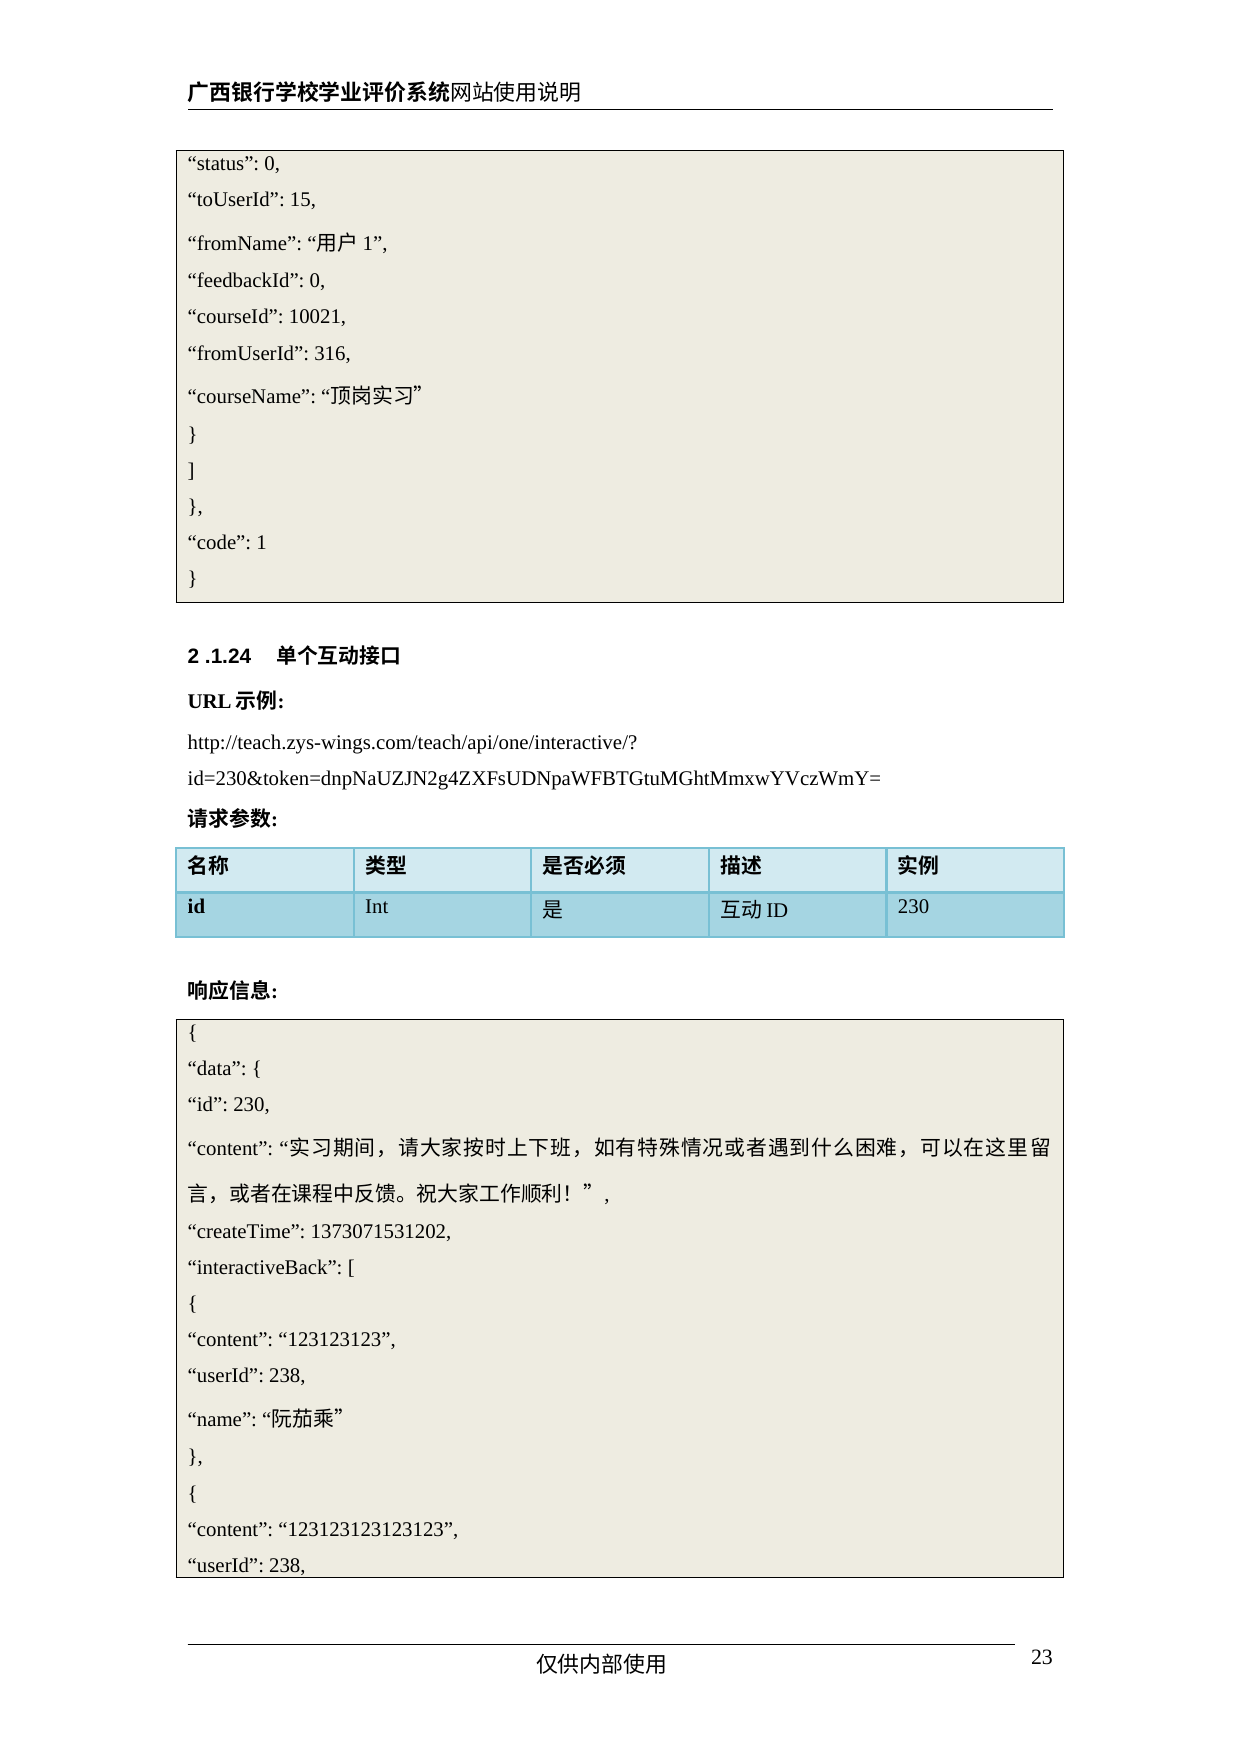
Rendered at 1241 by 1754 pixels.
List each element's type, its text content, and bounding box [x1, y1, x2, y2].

table_cell id [177, 894, 353, 936]
text http://teach.zys-wings.com/teach/api/one/interactive/?id=230&token=dnpNaUZJN2g4ZXFsUDNpaWFBTGtuMGhtMmxwYVczWmY= [187, 730, 1053, 790]
table_header 类型 [355, 849, 530, 891]
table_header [177, 1020, 1063, 1577]
table_header 实例 [888, 849, 1063, 891]
table_header 描述 [710, 849, 885, 891]
table_cell 230 [888, 894, 1063, 936]
subtitle 单个互动接口 [187, 639, 1053, 669]
table_header 是否必须 [532, 849, 708, 891]
text 请求参数: [187, 802, 1053, 832]
table_cell 是 [532, 894, 708, 936]
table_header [177, 151, 1063, 602]
table_cell 互动ID [710, 894, 885, 936]
text 响应信息: [187, 974, 1053, 1004]
table_header 名称 [177, 849, 353, 891]
text URL示例: [187, 684, 1053, 715]
table_cell Int [355, 894, 530, 936]
